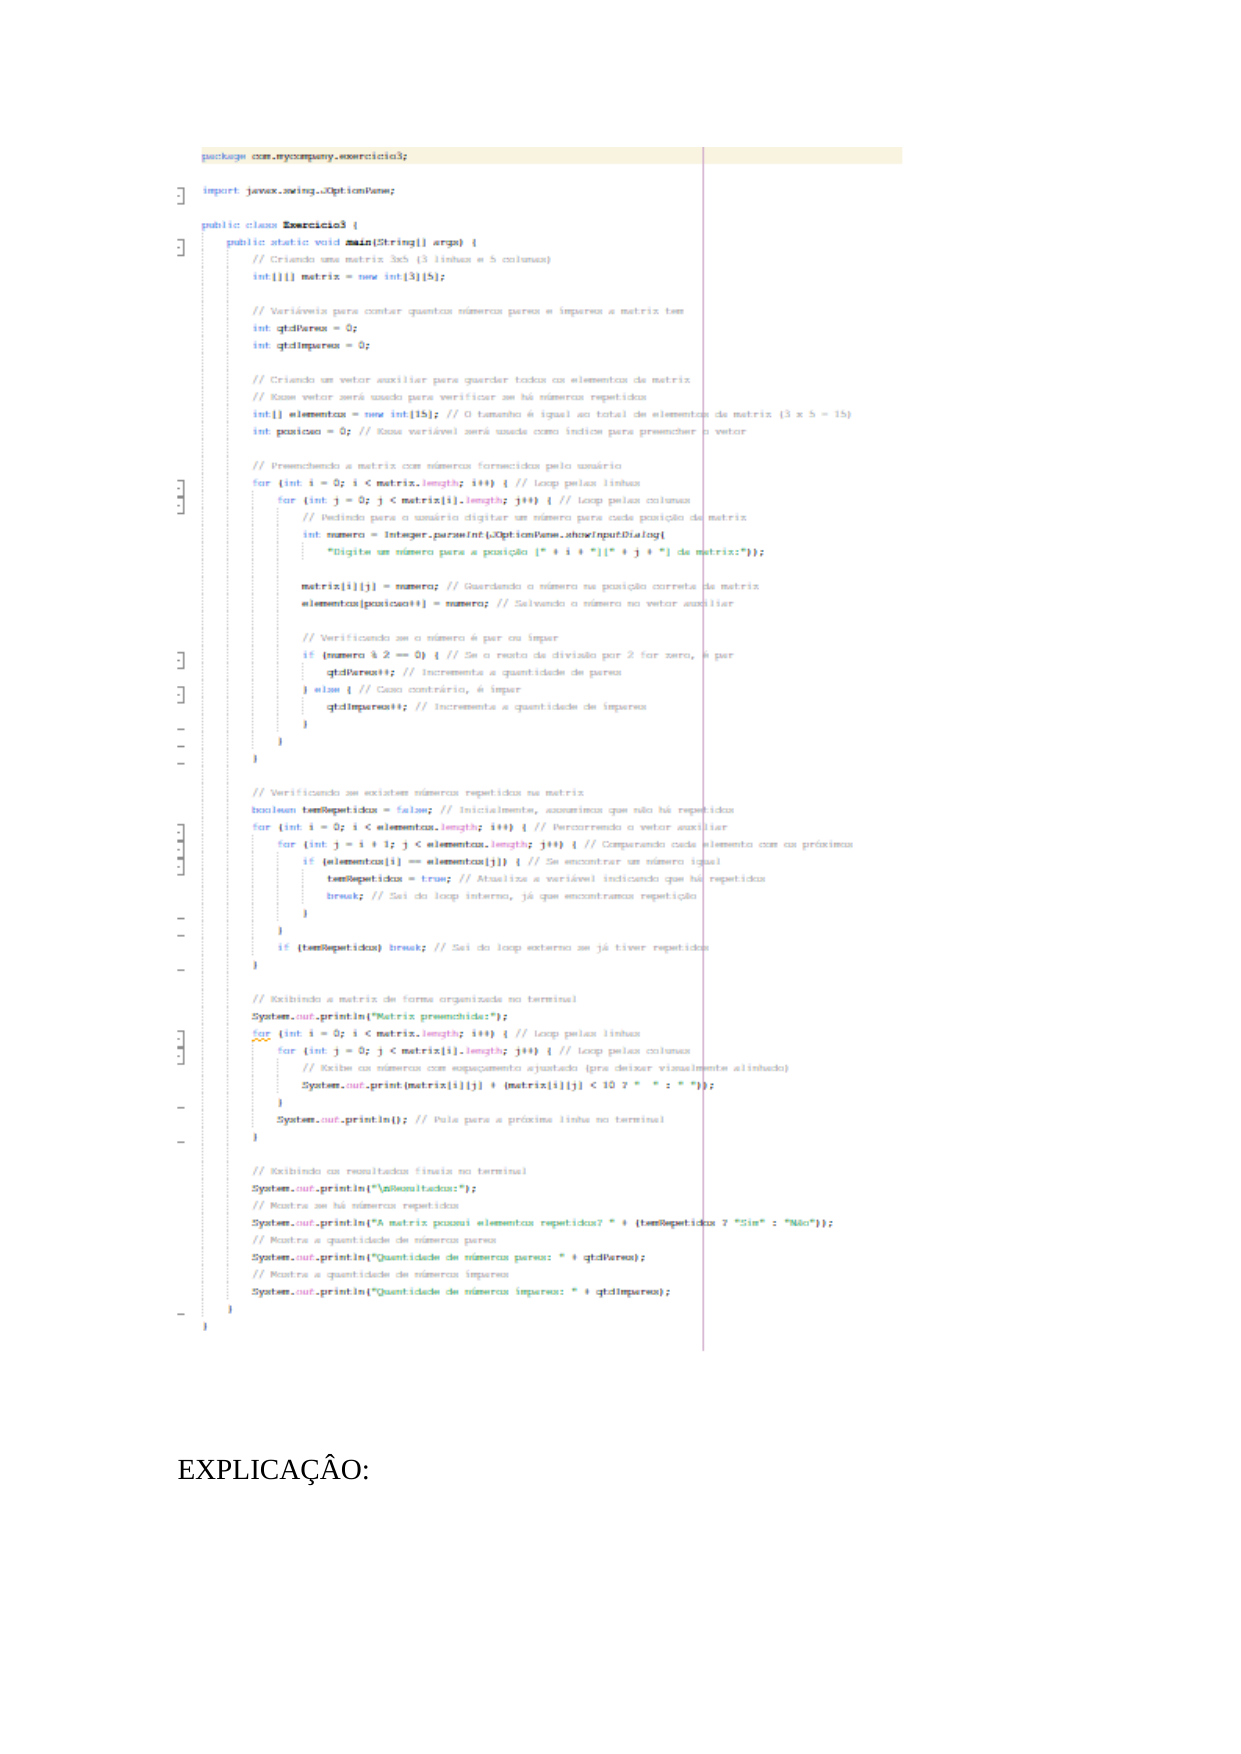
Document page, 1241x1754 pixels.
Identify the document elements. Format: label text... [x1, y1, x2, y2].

text EXPLICAÇÂO: [177, 1452, 1063, 1486]
picture [177, 147, 903, 1381]
